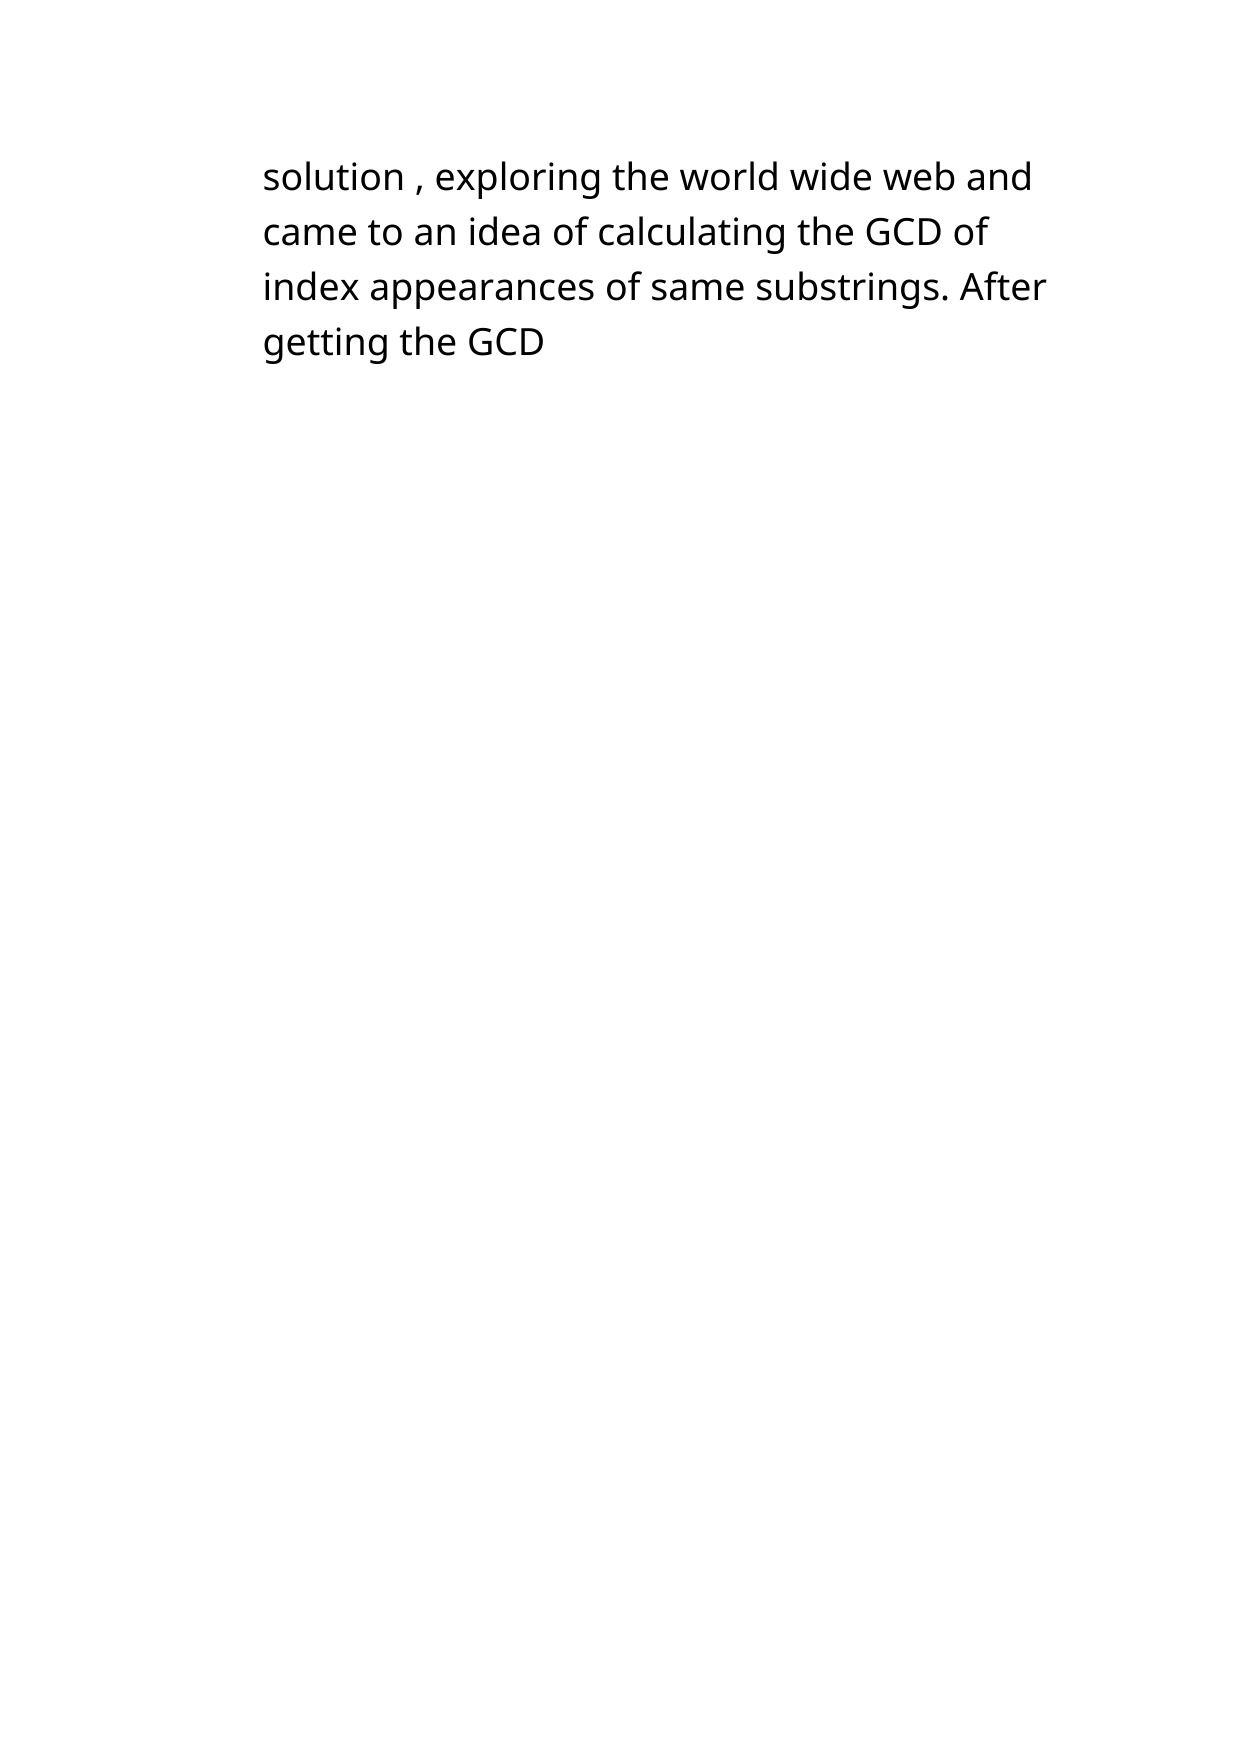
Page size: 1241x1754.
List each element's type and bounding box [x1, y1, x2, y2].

text [262, 150, 1053, 366]
